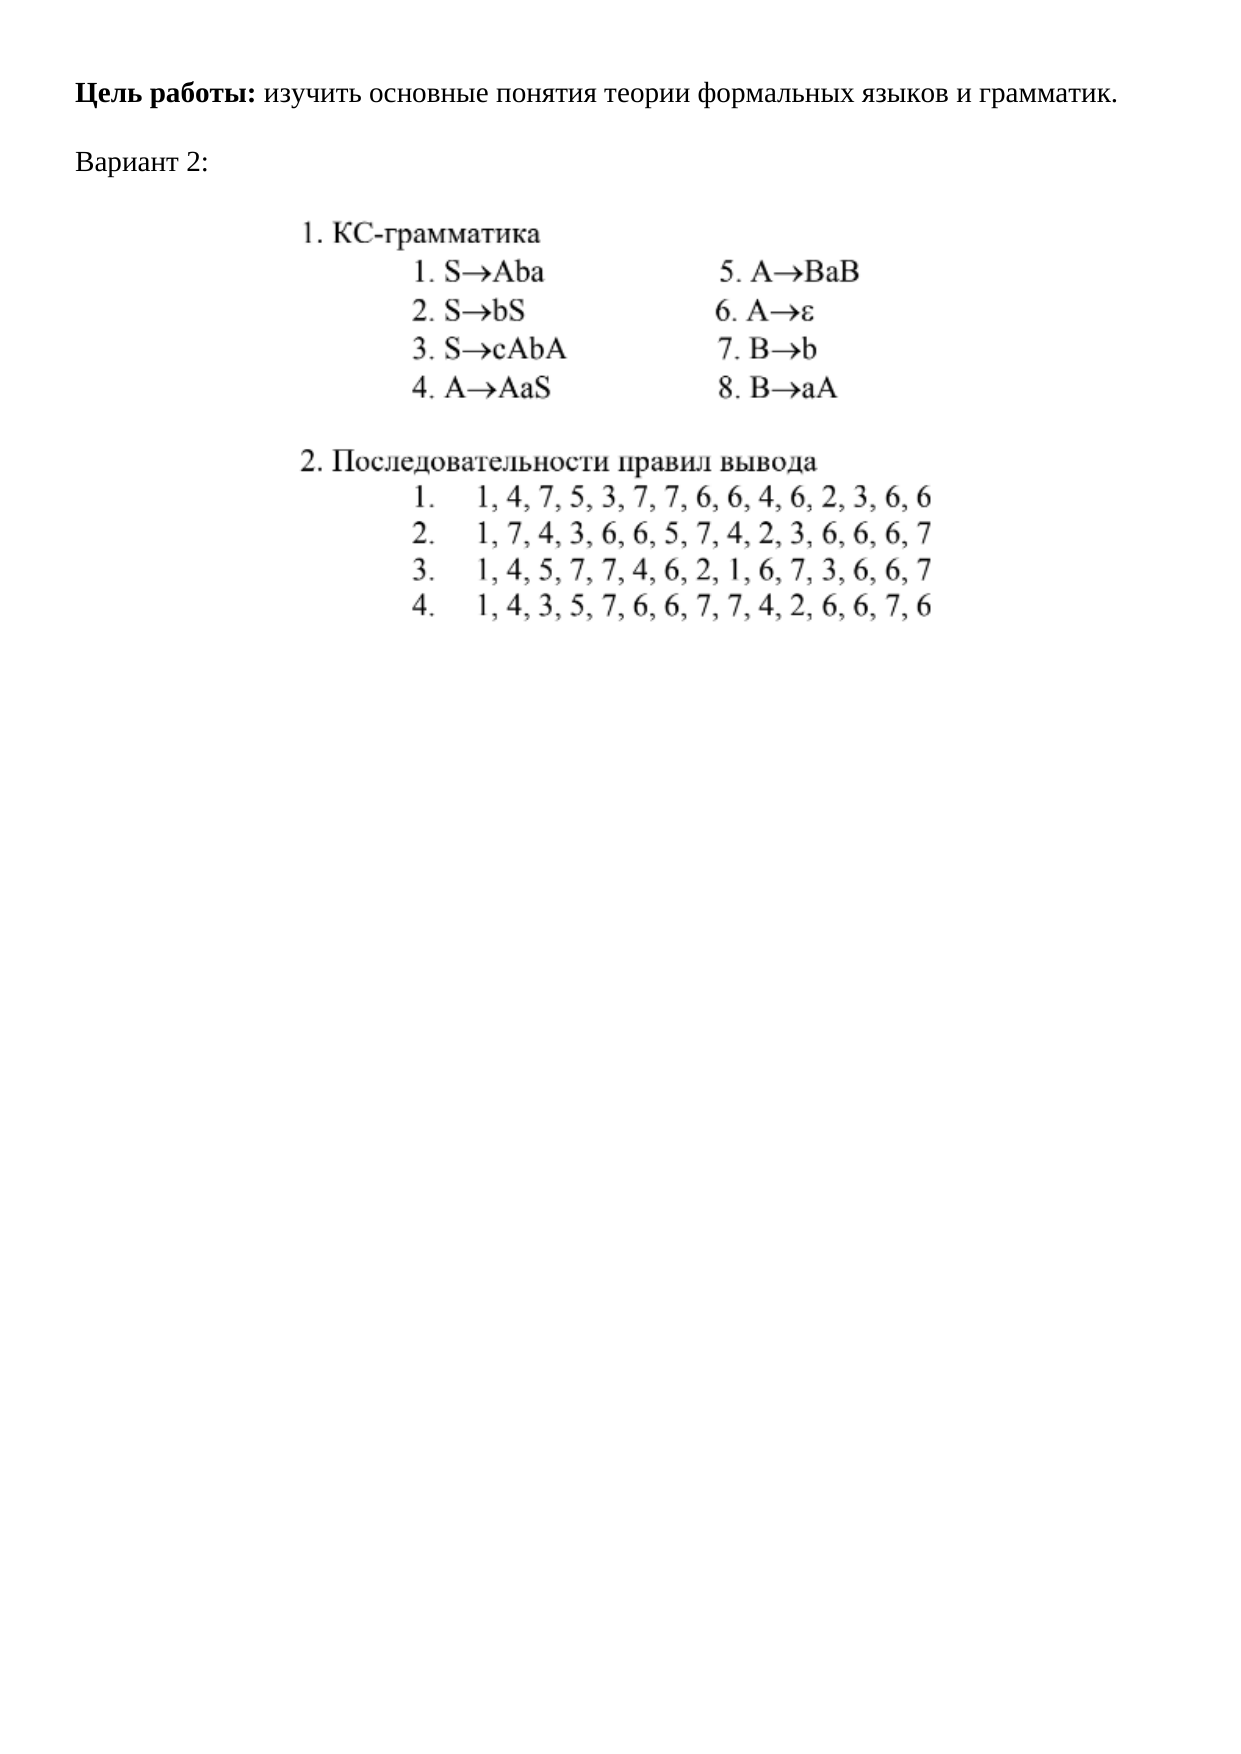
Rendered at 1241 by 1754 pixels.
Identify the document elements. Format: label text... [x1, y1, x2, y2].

text Вариант 2: [75, 144, 1165, 178]
text Цель работы: изучить основные понятия теории формальных языков и грамматик. [75, 75, 1165, 108]
picture [289, 211, 951, 631]
